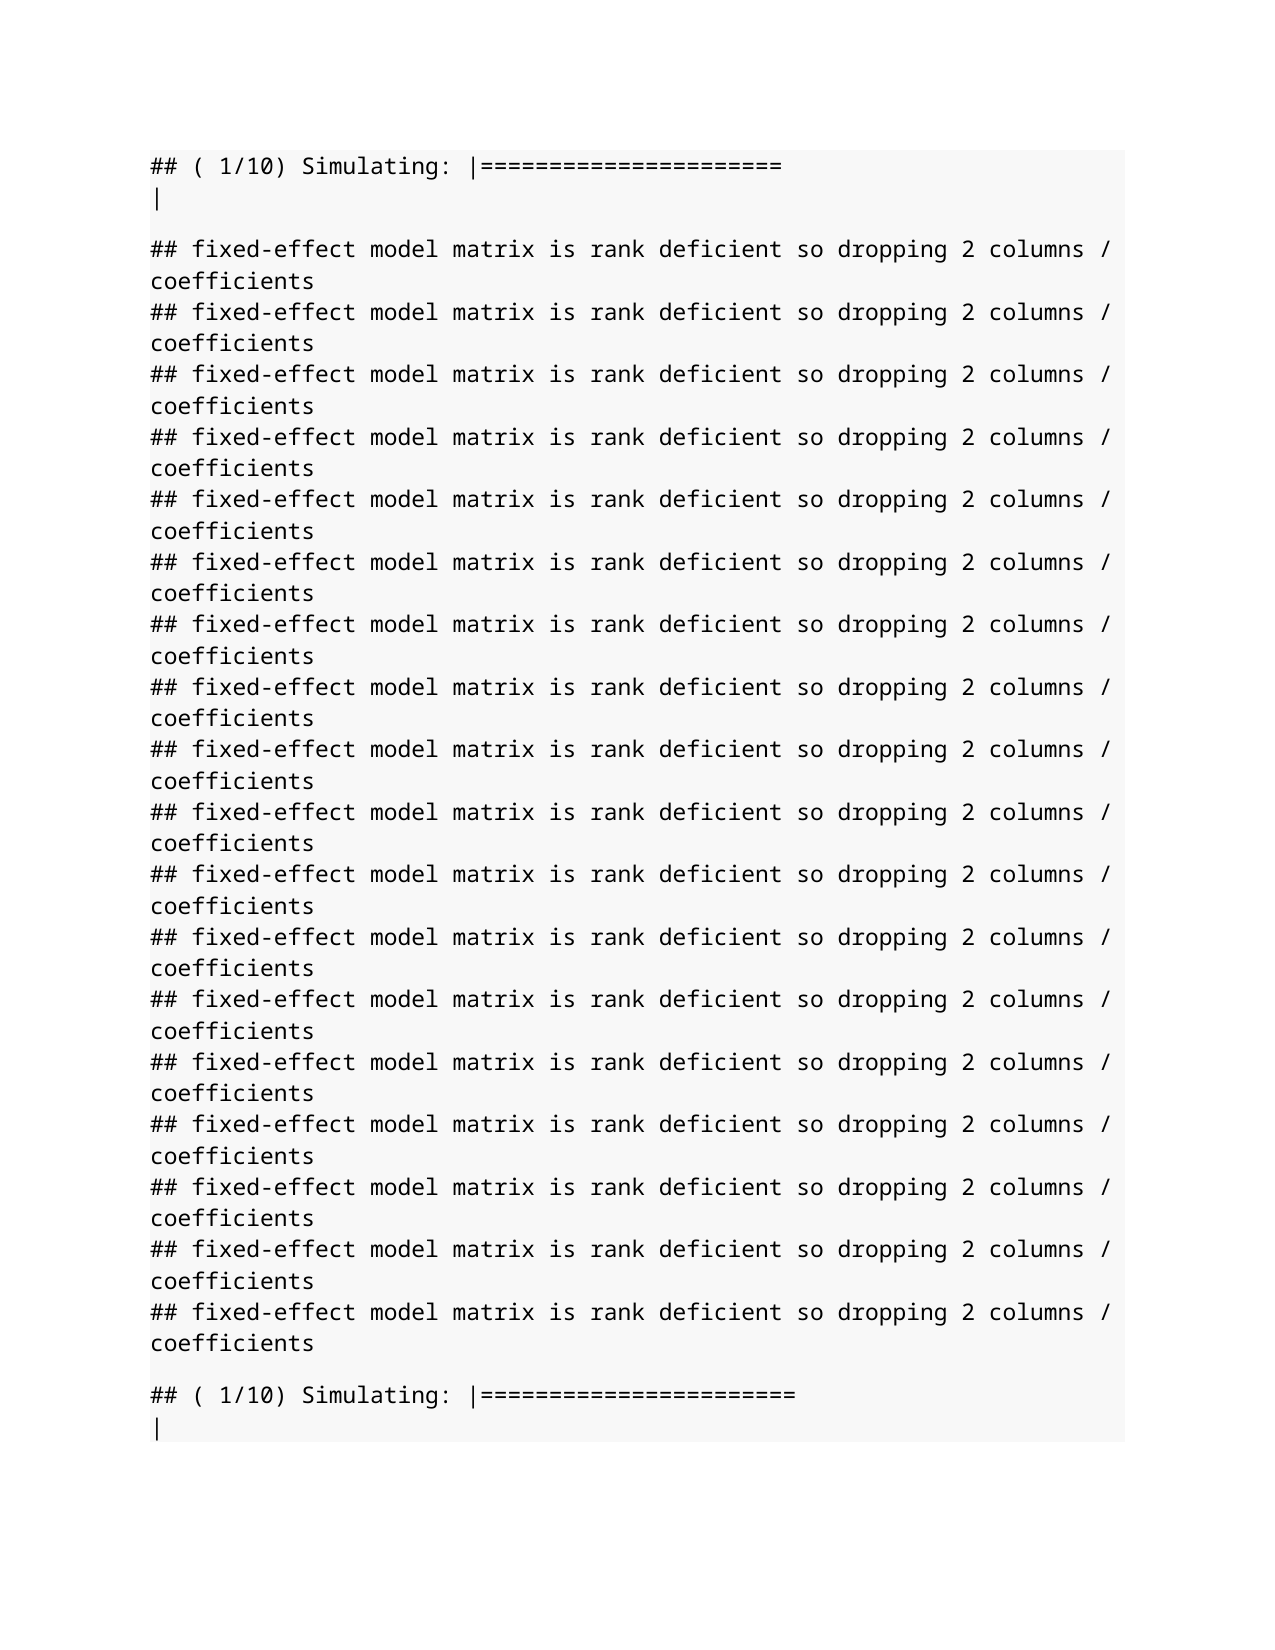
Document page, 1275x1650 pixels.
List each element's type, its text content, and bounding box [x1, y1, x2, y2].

text ## fixed-effect model matrix is rank deficient so dropping 2 columns / coefficients ## fixed-effect model matrix is rank deficient so dropping 2 columns / coefficients ## fixed-effect model matrix is rank deficient so dropping 2 columns / coefficients ## fixed-effect model matrix is rank deficient so dropping 2 columns / coefficients ## fixed-effect model matrix is rank deficient so dropping 2 columns / coefficients ## fixed-effect model matrix is rank deficient so dropping 2 columns / coefficients ## fixed-effect model matrix is rank deficient so dropping 2 columns / coefficients ## fixed-effect model matrix is rank deficient so dropping 2 columns / coefficients ## fixed-effect model matrix is rank deficient so dropping 2 columns / coefficients ## fixed-effect model matrix is rank deficient so dropping 2 columns / coefficients ## fixed-effect model matrix is rank deficient so dropping 2 columns / coefficients ## fixed-effect model matrix is rank deficient so dropping 2 columns / coefficients ## fixed-effect model matrix is rank deficient so dropping 2 columns / coefficients ## fixed-effect model matrix is rank deficient so dropping 2 columns / coefficients ## fixed-effect model matrix is rank deficient so dropping 2 columns / coefficients ## fixed-effect model matrix is rank deficient so dropping 2 columns / coefficients ## fixed-effect model matrix is rank deficient so dropping 2 columns / coefficients ## fixed-effect model matrix is rank deficient so dropping 2 columns / coefficients [150, 233, 1125, 1358]
text ## ( 1/10) Simulating: |======================= | [150, 1379, 1125, 1442]
text ## ( 1/10) Simulating: |====================== | [150, 150, 1125, 212]
